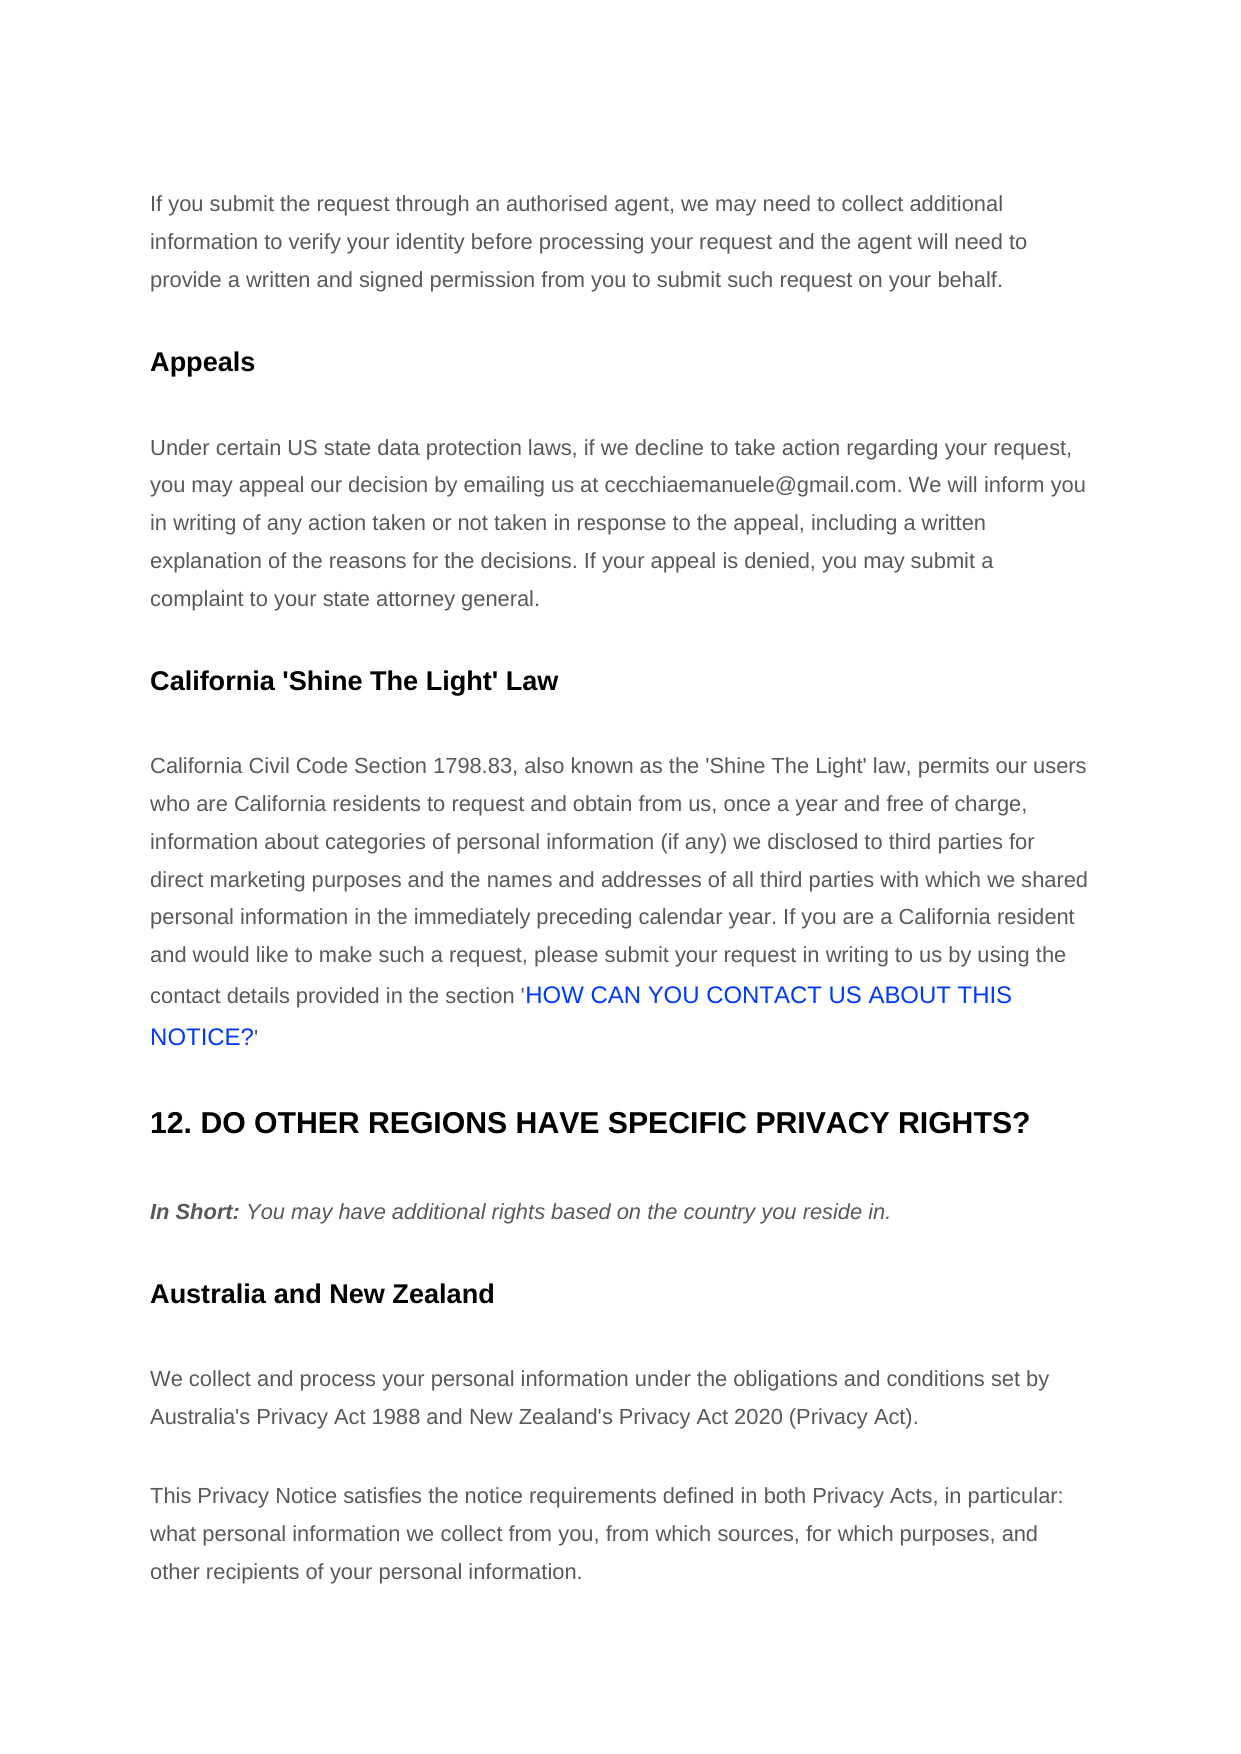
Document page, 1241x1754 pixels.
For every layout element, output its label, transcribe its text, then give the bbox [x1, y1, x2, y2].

text Appeals [150, 346, 1090, 377]
text If you submit the request through an authorised agent, we may need to collect additional information to verify your identity before processing your request and the agent will need to provide a written and signed permission from you to submit such request on your behalf. [150, 191, 1090, 292]
text California 'Shine The Light' Law [150, 665, 1090, 696]
text California Civil Code Section 1798.83, also known as the 'Shine The Light' law, permits our users who are California residents to request and obtain from us, once a year and free of charge, information about categories of personal information (if any) we disclosed to third parties for direct marketing purposes and the names and addresses of all third parties with which we shared personal information in the immediately preceding calendar year. If you are a California resident and would like to make such a request, please submit your request in writing to us by using the contact details provided in the section 'HOW CAN YOU CONTACT US ABOUT THIS NOTICE?' [150, 753, 1090, 1050]
text In Short: You may have additional rights based on the country you reside in. [150, 1199, 1090, 1224]
text We collect and process your personal information under the obligations and conditions set by Australia's Privacy Act 1988 and New Zealand's Privacy Act 2020 (Privacy Act). [150, 1366, 1090, 1429]
text Australia and New Zealand [150, 1278, 1090, 1309]
text 12. DO OTHER REGIONS HAVE SPECIFIC PRIVACY RIGHTS? [150, 1105, 1090, 1140]
text This Privacy Notice satisfies the notice requirements defined in both Privacy Acts, in particular: what personal information we collect from you, from which sources, for which purposes, and other recipients of your personal information. [150, 1483, 1090, 1584]
text Under certain US state data protection laws, if we decline to take action regarding your request, you may appeal our decision by emailing us at cecchiaemanuele@gmail.com. We will inform you in writing of any action taken or not taken in response to the appeal, including a written explanation of the reasons for the decisions. If your appeal is denied, you may submit a complaint to your state attorney general. [150, 434, 1090, 611]
